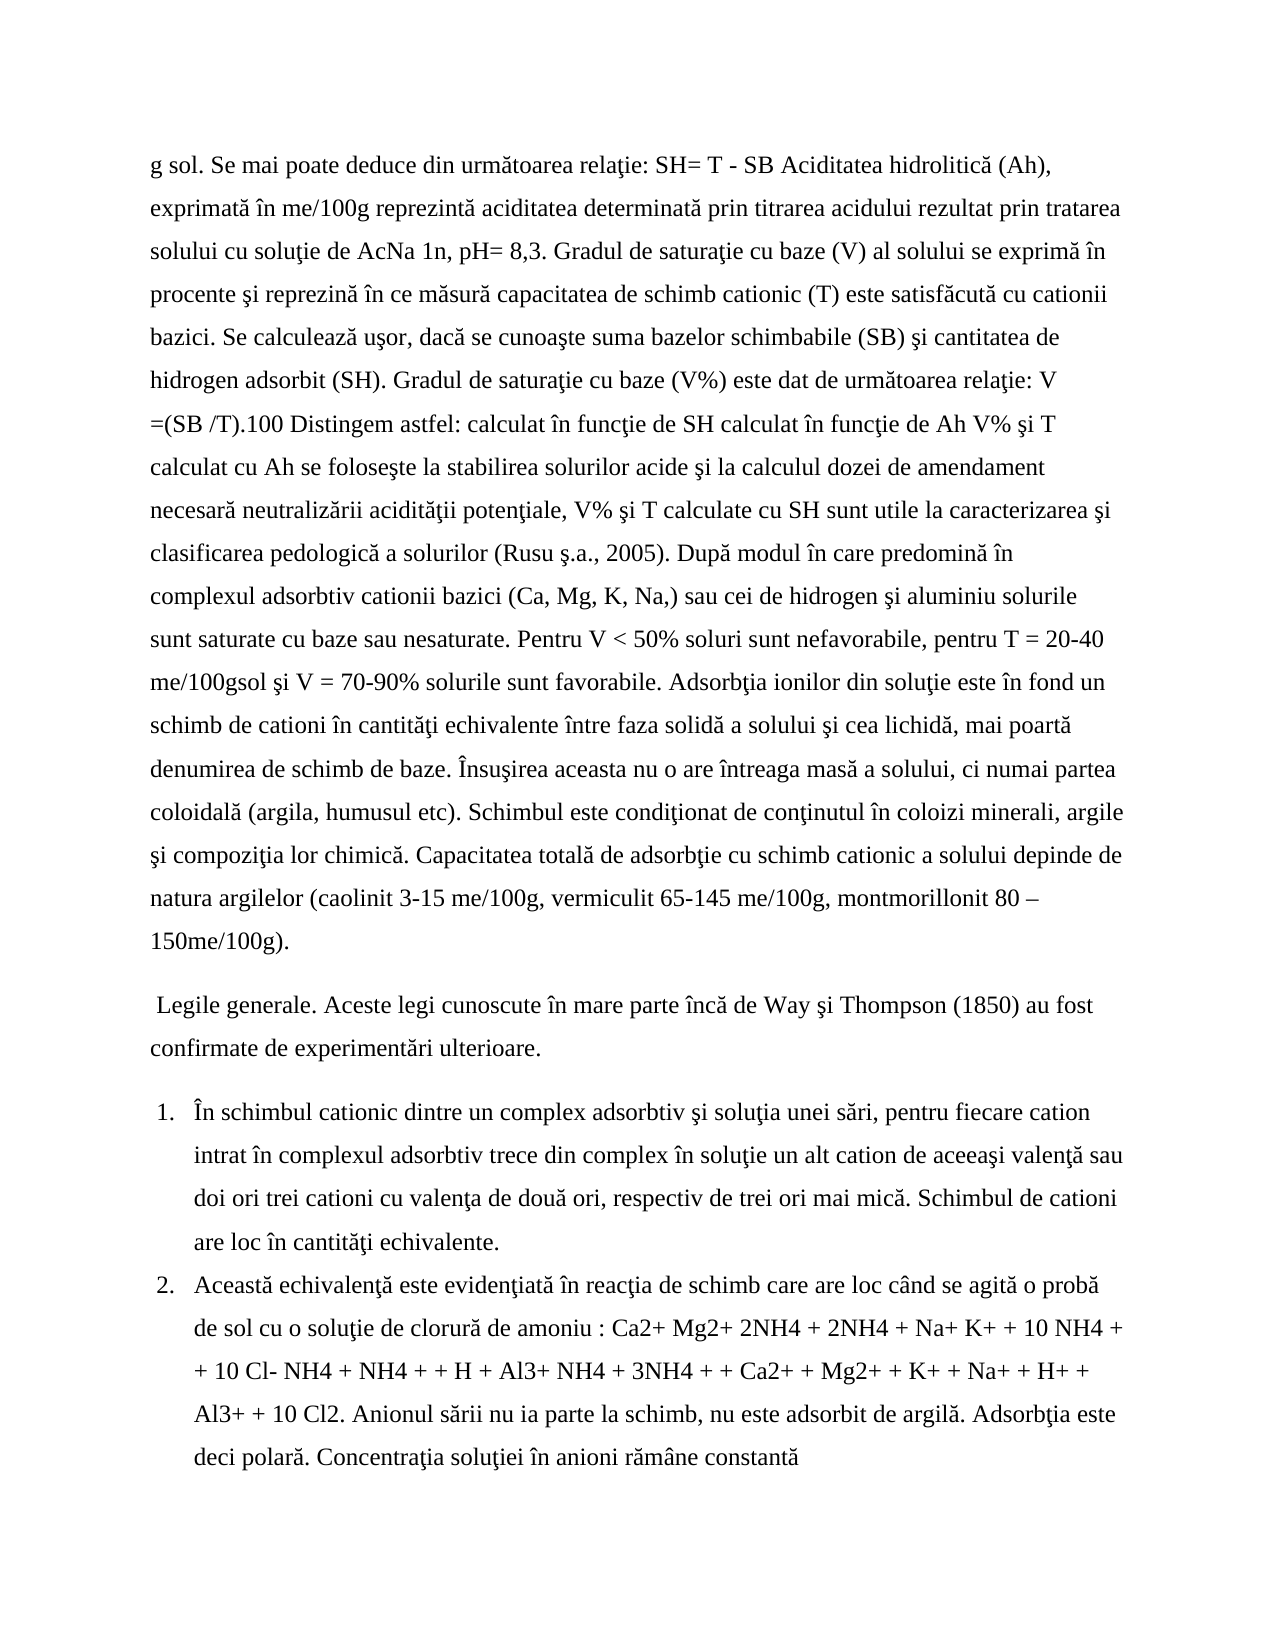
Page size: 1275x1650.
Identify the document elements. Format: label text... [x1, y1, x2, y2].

list În schimbul cationic dintre un complex adsorbtiv şi soluţia unei sări, pentru fiecare cation intrat în complexul adsorbtiv trece din complex în soluţie un alt cation de aceeaşi valenţă sau doi ori trei cationi cu valenţa de două ori, respectiv de trei ori mai mică. Schimbul de cationi are loc în cantităţi echivalente. [156, 1097, 1125, 1255]
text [150, 150, 1125, 955]
text Legile generale. Aceste legi cunoscute în mare parte încă de Way şi Thompson (1850) au fost confirmate de experimentări ulterioare. [150, 990, 1125, 1062]
list Această echivalenţă este evidenţiată în reacţia de schimb care are loc când se agită o probă de sol cu o soluţie de clorură de amoniu : Ca2+ Mg2+ 2NH4 + 2NH4 + Na+ K+ + 10 NH4 + + 10 Cl- NH4 + NH4 + + H + Al3+ NH4 + 3NH4 + + Ca2+ + Mg2+ + K+ + Na+ + H+ + Al3+ + 10 Cl2. Anionul sării nu ia parte la schimb, nu este adsorbit de argilă. Adsorbţia este deci polară. Concentraţia soluţiei în anioni rămâne constantă [156, 1270, 1125, 1471]
